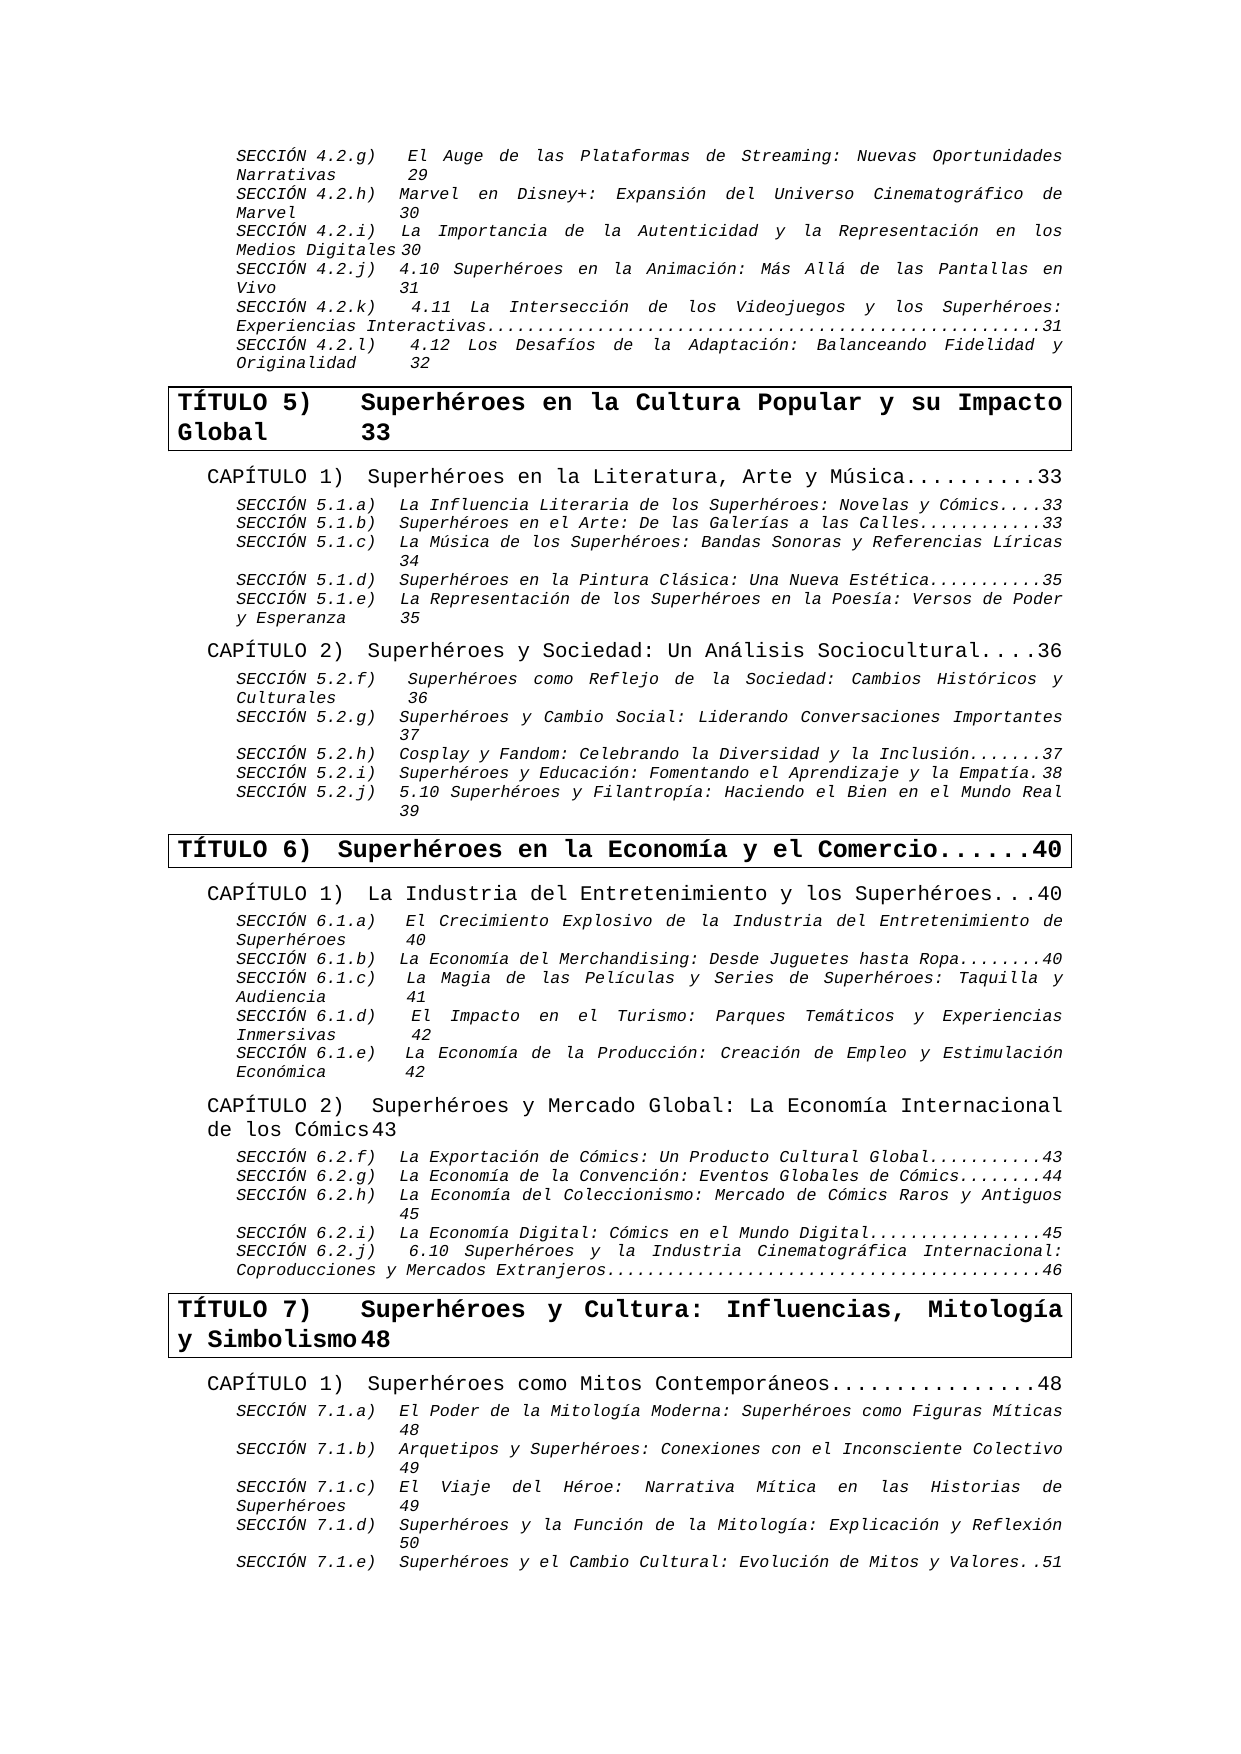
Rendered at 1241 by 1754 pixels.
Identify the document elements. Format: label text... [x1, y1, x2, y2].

text SECCIÓN 6.2.f) La Exportación de Cómics: Un Producto Cultural Global 43 [236, 1149, 1063, 1168]
text SECCIÓN 4.2.j) 4.10 Superhéroes en la Animación: Más Allá de las Pantallas en Vivo 31 [236, 261, 1063, 298]
text SECCIÓN 6.1.e) La Economía de la Producción: Creación de Empleo y Estimulación Económica 42 [236, 1045, 1063, 1083]
text SECCIÓN 6.1.a) El Crecimiento Explosivo de la Industria del Entretenimiento de Superhéroes 40 [236, 913, 1063, 951]
text SECCIÓN 5.2.i) Superhéroes y Educación: Fomentando el Aprendizaje y la Empatía 38 [236, 765, 1063, 783]
text SECCIÓN 6.1.d) El Impacto en el Turismo: Parques Temáticos y Experiencias Inmersivas 42 [236, 1007, 1063, 1045]
text SECCIÓN 6.1.c) La Magia de las Películas y Series de Superhéroes: Taquilla y Audiencia 41 [236, 969, 1063, 1007]
text SECCIÓN 5.2.j) 5.10 Superhéroes y Filantropía: Haciendo el Bien en el Mundo Real 39 [236, 783, 1063, 821]
text SECCIÓN 4.2.i) La Importancia de la Autenticidad y la Representación en los Medios Digitales 30 [236, 223, 1063, 261]
text SECCIÓN 5.2.h) Cosplay y Fandom: Celebrando la Diversidad y la Inclusión 37 [236, 746, 1063, 765]
text SECCIÓN 5.1.d) Superhéroes en la Pintura Clásica: Una Nueva Estética 35 [236, 571, 1063, 590]
text CAPÍTULO 2) Superhéroes y Sociedad: Un Análisis Sociocultural 36 [207, 641, 1063, 664]
text SECCIÓN 4.2.l) 4.12 Los Desafíos de la Adaptación: Balanceando Fidelidad y Originalidad 32 [236, 336, 1063, 374]
text SECCIÓN 4.2.k) 4.11 La Intersección de los Videojuegos y los Superhéroes: Experiencias Interactivas 31 [236, 298, 1063, 336]
text SECCIÓN 5.2.f) Superhéroes como Reflejo de la Sociedad: Cambios Históricos y Culturales 36 [236, 670, 1063, 708]
text SECCIÓN 5.1.e) La Representación de los Superhéroes en la Poesía: Versos de Poder y Esperanza 35 [236, 590, 1063, 628]
text CAPÍTULO 2) Superhéroes y Mercado Global: La Economía Internacional de los Cómics 43 [207, 1095, 1063, 1142]
text SECCIÓN 5.2.g) Superhéroes y Cambio Social: Liderando Conversaciones Importantes 37 [236, 708, 1063, 746]
text SECCIÓN 6.2.g) La Economía de la Convención: Eventos Globales de Cómics 44 [236, 1168, 1063, 1186]
text CAPÍTULO 1) Superhéroes en la Literatura, Arte y Música 33 [207, 466, 1063, 490]
text SECCIÓN 5.1.b) Superhéroes en el Arte: De las Galerías a las Calles 33 [236, 515, 1063, 534]
text SECCIÓN 7.1.c) El Viaje del Héroe: Narrativa Mítica en las Historias de Superhéroes 49 [236, 1478, 1063, 1516]
text SECCIÓN 6.2.j) 6.10 Superhéroes y la Industria Cinematográfica Internacional: Coproducciones y Mercados Extranjeros 46 [236, 1243, 1063, 1281]
text SECCIÓN 7.1.b) Arquetipos y Superhéroes: Conexiones con el Inconsciente Colectivo 49 [236, 1441, 1063, 1478]
text SECCIÓN 5.1.c) La Música de los Superhéroes: Bandas Sonoras y Referencias Líricas 34 [236, 534, 1063, 571]
text SECCIÓN 4.2.h) Marvel en Disney+: Expansión del Universo Cinematográfico de Marvel 30 [236, 185, 1063, 223]
text SECCIÓN 6.2.h) La Economía del Coleccionismo: Mercado de Cómics Raros y Antiguos 45 [236, 1186, 1063, 1224]
text SECCIÓN 7.1.d) Superhéroes y la Función de la Mitología: Explicación y Reflexión 50 [236, 1516, 1063, 1554]
text TÍTULO 5) Superhéroes en la Cultura Popular y su Impacto Global 33 [169, 388, 1071, 450]
text TÍTULO 7) Superhéroes y Cultura: Influencias, Mitología y Simbolismo 48 [169, 1294, 1071, 1357]
text SECCIÓN 5.1.a) La Influencia Literaria de los Superhéroes: Novelas y Cómics 33 [236, 496, 1063, 515]
text SECCIÓN 7.1.a) El Poder de la Mitología Moderna: Superhéroes como Figuras Míticas 48 [236, 1403, 1063, 1441]
text TÍTULO 6) Superhéroes en la Economía y el Comercio 40 [169, 835, 1071, 867]
text SECCIÓN 6.1.b) La Economía del Merchandising: Desde Juguetes hasta Ropa 40 [236, 951, 1063, 969]
text SECCIÓN 7.1.e) Superhéroes y el Cambio Cultural: Evolución de Mitos y Valores 51 [236, 1554, 1063, 1573]
text CAPÍTULO 1) La Industria del Entretenimiento y los Superhéroes 40 [207, 883, 1063, 907]
text SECCIÓN 4.2.g) El Auge de las Plataformas de Streaming: Nuevas Oportunidades Narrativas 29 [236, 148, 1063, 185]
text CAPÍTULO 1) Superhéroes como Mitos Contemporáneos 48 [207, 1373, 1063, 1397]
text SECCIÓN 6.2.i) La Economía Digital: Cómics en el Mundo Digital 45 [236, 1224, 1063, 1243]
